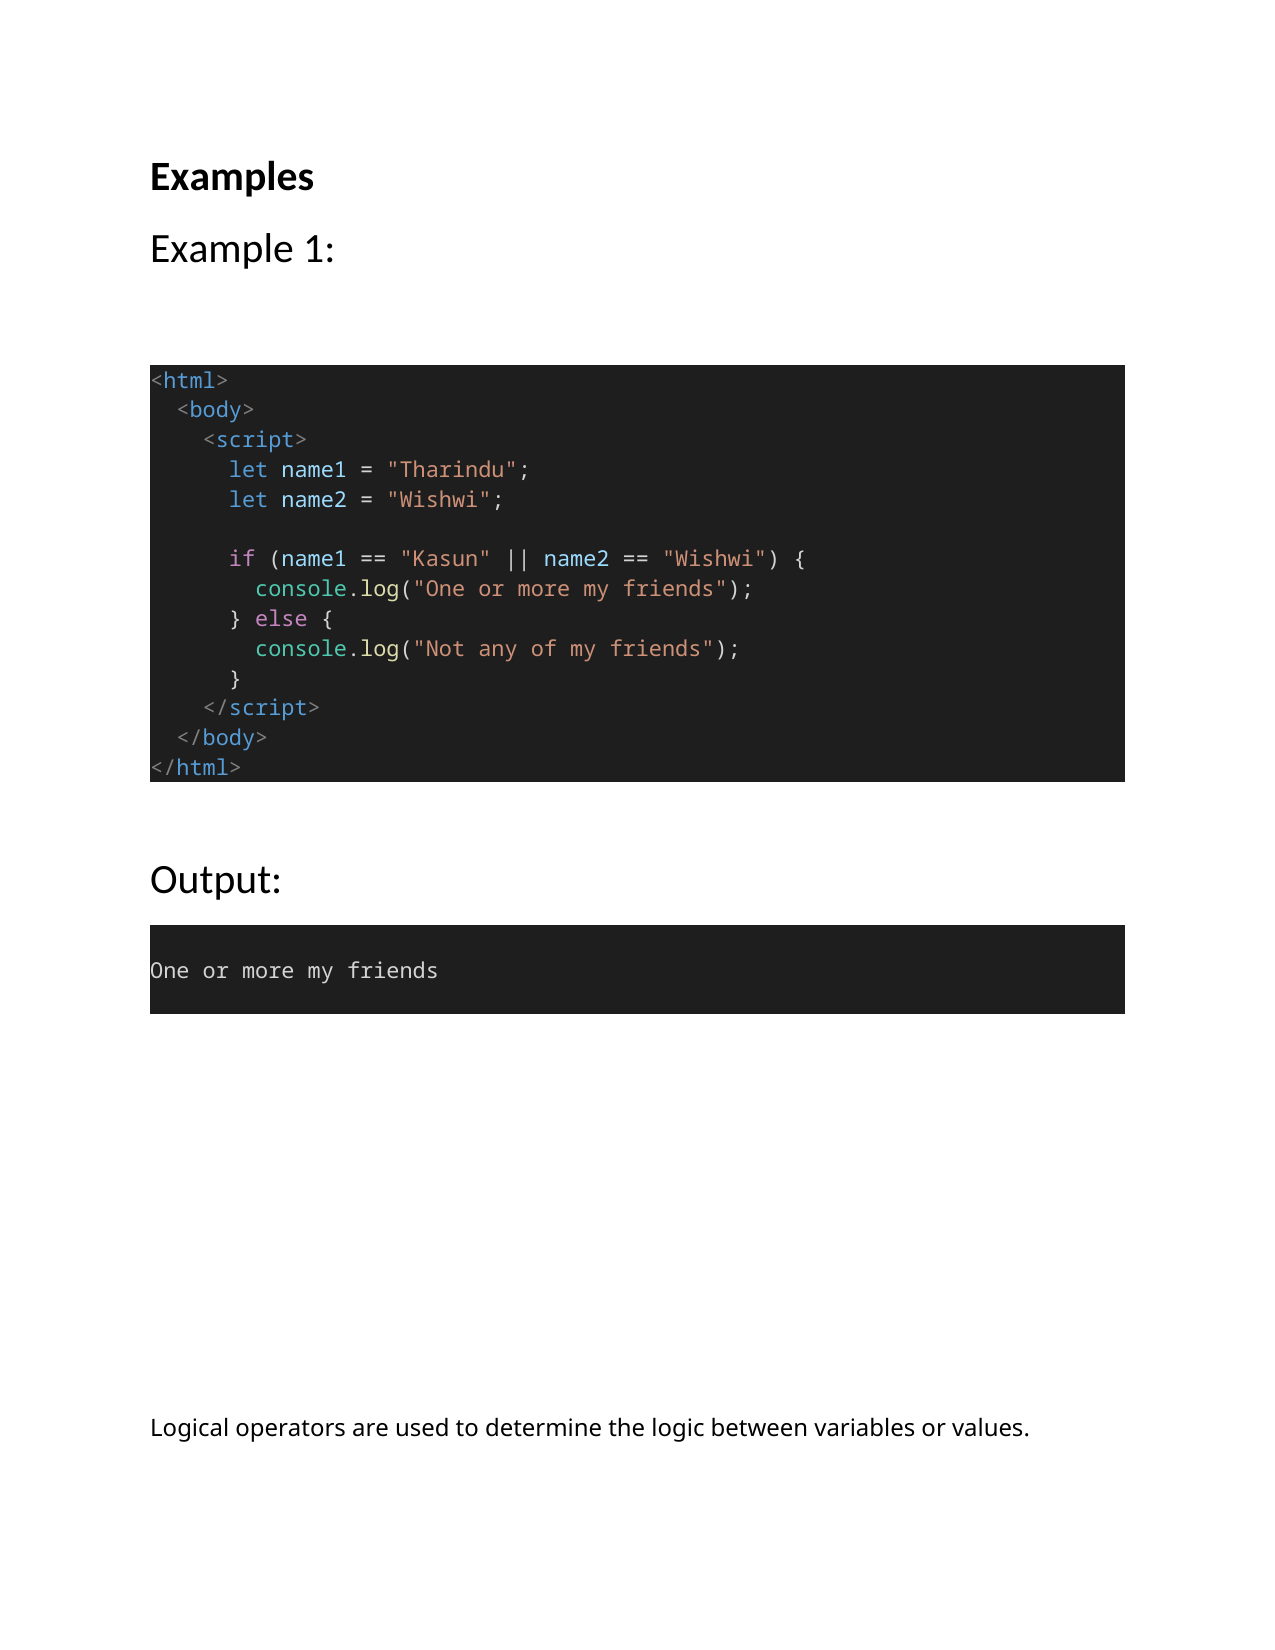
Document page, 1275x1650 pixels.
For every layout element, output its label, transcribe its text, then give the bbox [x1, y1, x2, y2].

text } else { [150, 603, 1125, 633]
text if (name1 == "Kasun" || name2 == "Wishwi") { [150, 543, 1125, 573]
text </script> [150, 692, 1125, 722]
text Logical operators are used to determine the logic between variables or values. [150, 1410, 1125, 1443]
text let name2 = "Wishwi"; [150, 484, 1125, 514]
text Output: [150, 853, 1125, 904]
text console.log("One or more my friends"); [150, 573, 1125, 603]
text <html> [150, 365, 1125, 394]
text </body> [150, 722, 1125, 752]
text </html> [150, 752, 1125, 782]
text <body> [150, 394, 1125, 424]
text Example 1: [150, 222, 1125, 272]
text console.log("Not any of my friends"); [150, 633, 1125, 663]
text Examples [150, 150, 1125, 201]
text let name1 = "Tharindu"; [150, 454, 1125, 484]
text <script> [150, 424, 1125, 454]
text } [150, 663, 1125, 692]
text One or more my friends [150, 955, 1125, 984]
